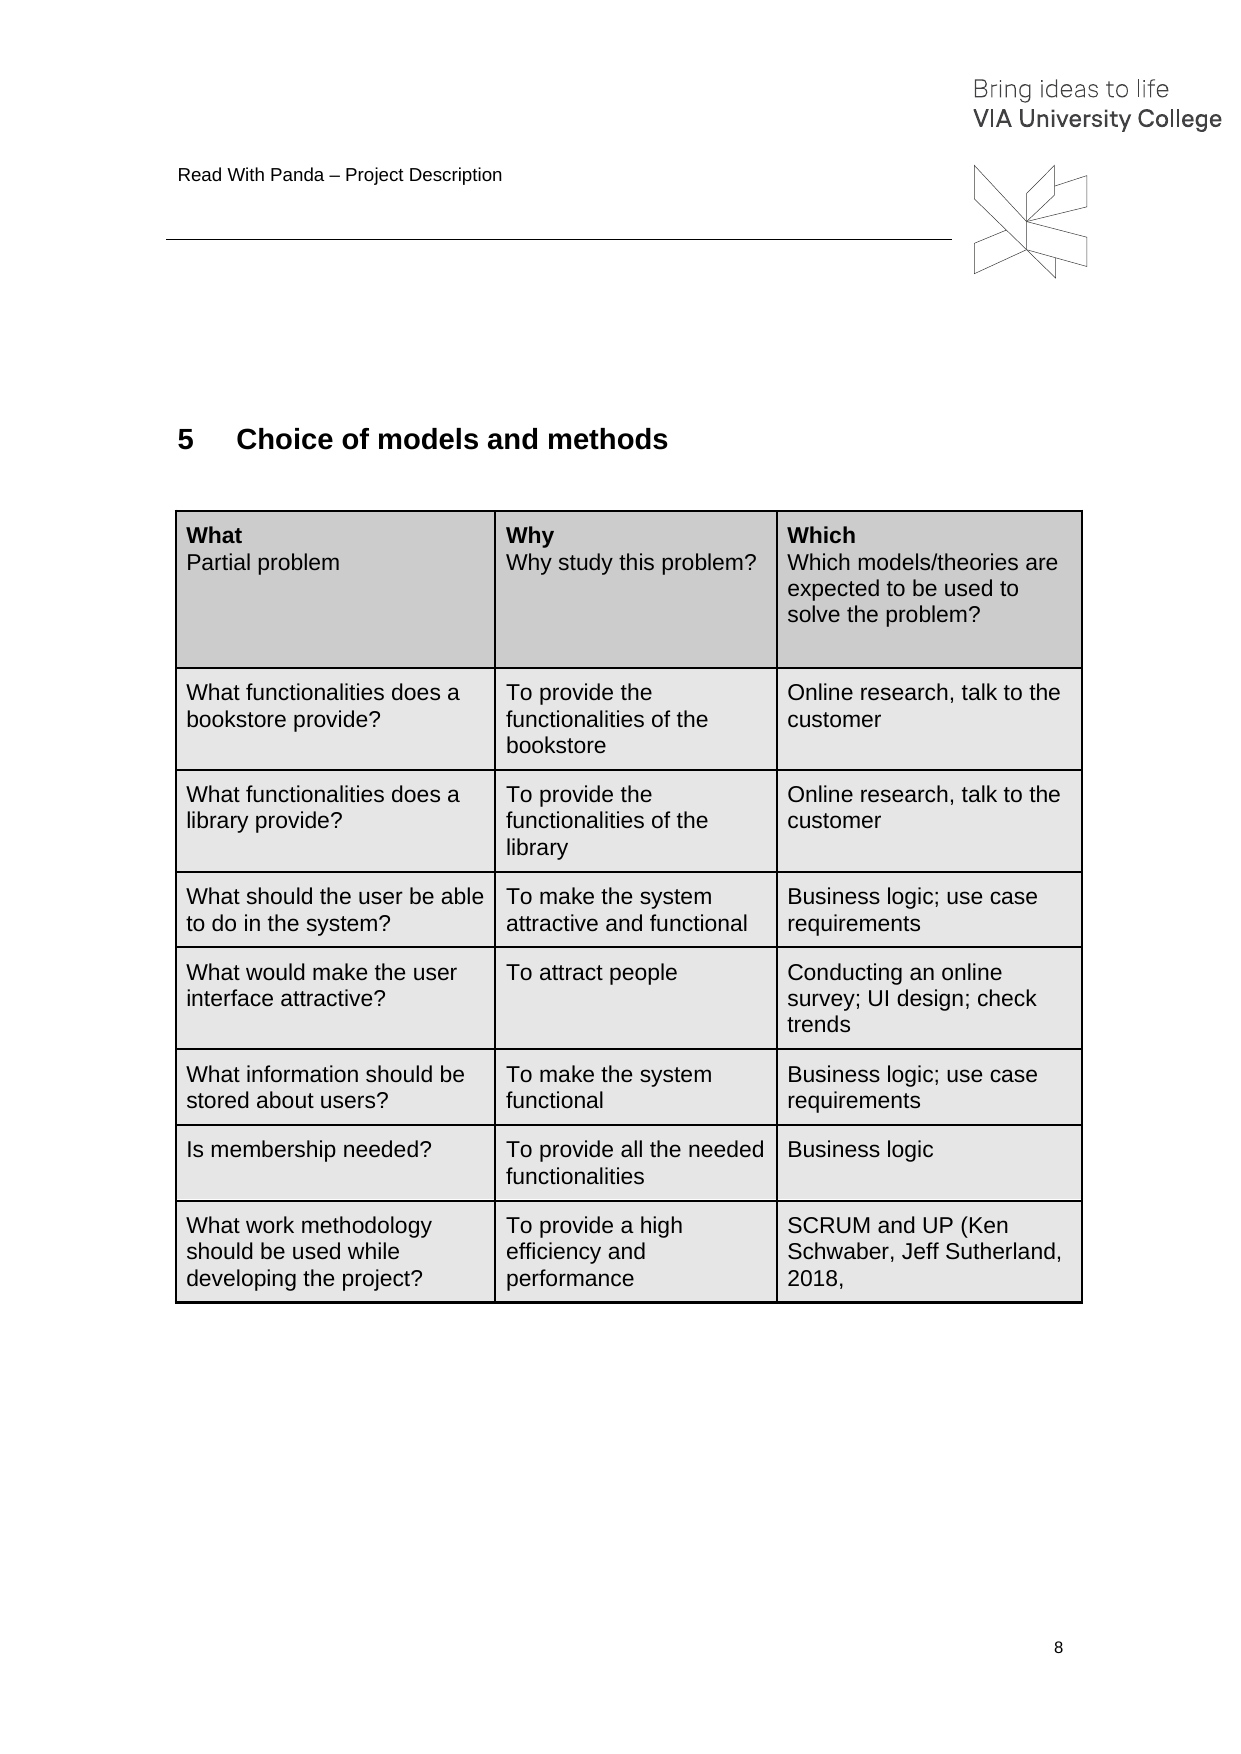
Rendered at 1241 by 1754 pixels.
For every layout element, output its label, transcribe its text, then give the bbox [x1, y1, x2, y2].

table_header Why Why study this problem? [496, 512, 776, 667]
table_cell Online research, talk to the customer [778, 669, 1081, 769]
table_header What Partial problem [177, 512, 494, 667]
table_cell Business logic; use case requirements [778, 873, 1081, 946]
table_cell To provide a high efficiency and performance [496, 1202, 776, 1301]
table_cell To make the system functional [496, 1050, 776, 1124]
table_cell Conducting an online survey; UI design; check trends [778, 948, 1081, 1048]
table_cell To provide all the needed functionalities [496, 1126, 776, 1199]
table_cell What functionalities does a bookstore provide? [177, 669, 494, 769]
table_header Which Which models/theories are expected to be used to solve the problem? [778, 512, 1081, 667]
table_cell What functionalities does a library provide? [177, 771, 494, 871]
table_cell What would make the user interface attractive? [177, 948, 494, 1048]
table_cell What should the user be able to do in the system? [177, 873, 494, 946]
table_cell Is membership needed? [177, 1126, 494, 1199]
table_cell What work methodology should be used while developing the project? [177, 1202, 494, 1301]
table_cell Business logic [778, 1126, 1081, 1199]
table_cell To make the system attractive and functional [496, 873, 776, 946]
table_cell What information should be stored about users? [177, 1050, 494, 1124]
table_cell Online research, talk to the customer [778, 771, 1081, 871]
table_cell To provide the functionalities of the library [496, 771, 776, 871]
table_cell To attract people [496, 948, 776, 1048]
subtitle Choice of models and methods [177, 422, 1063, 456]
table_cell To provide the functionalities of the bookstore [496, 669, 776, 769]
table_cell Business logic; use case requirements [778, 1050, 1081, 1124]
table_cell SCRUM and UP (Ken Schwaber, Jeff Sutherland, 2018, [778, 1202, 1081, 1301]
